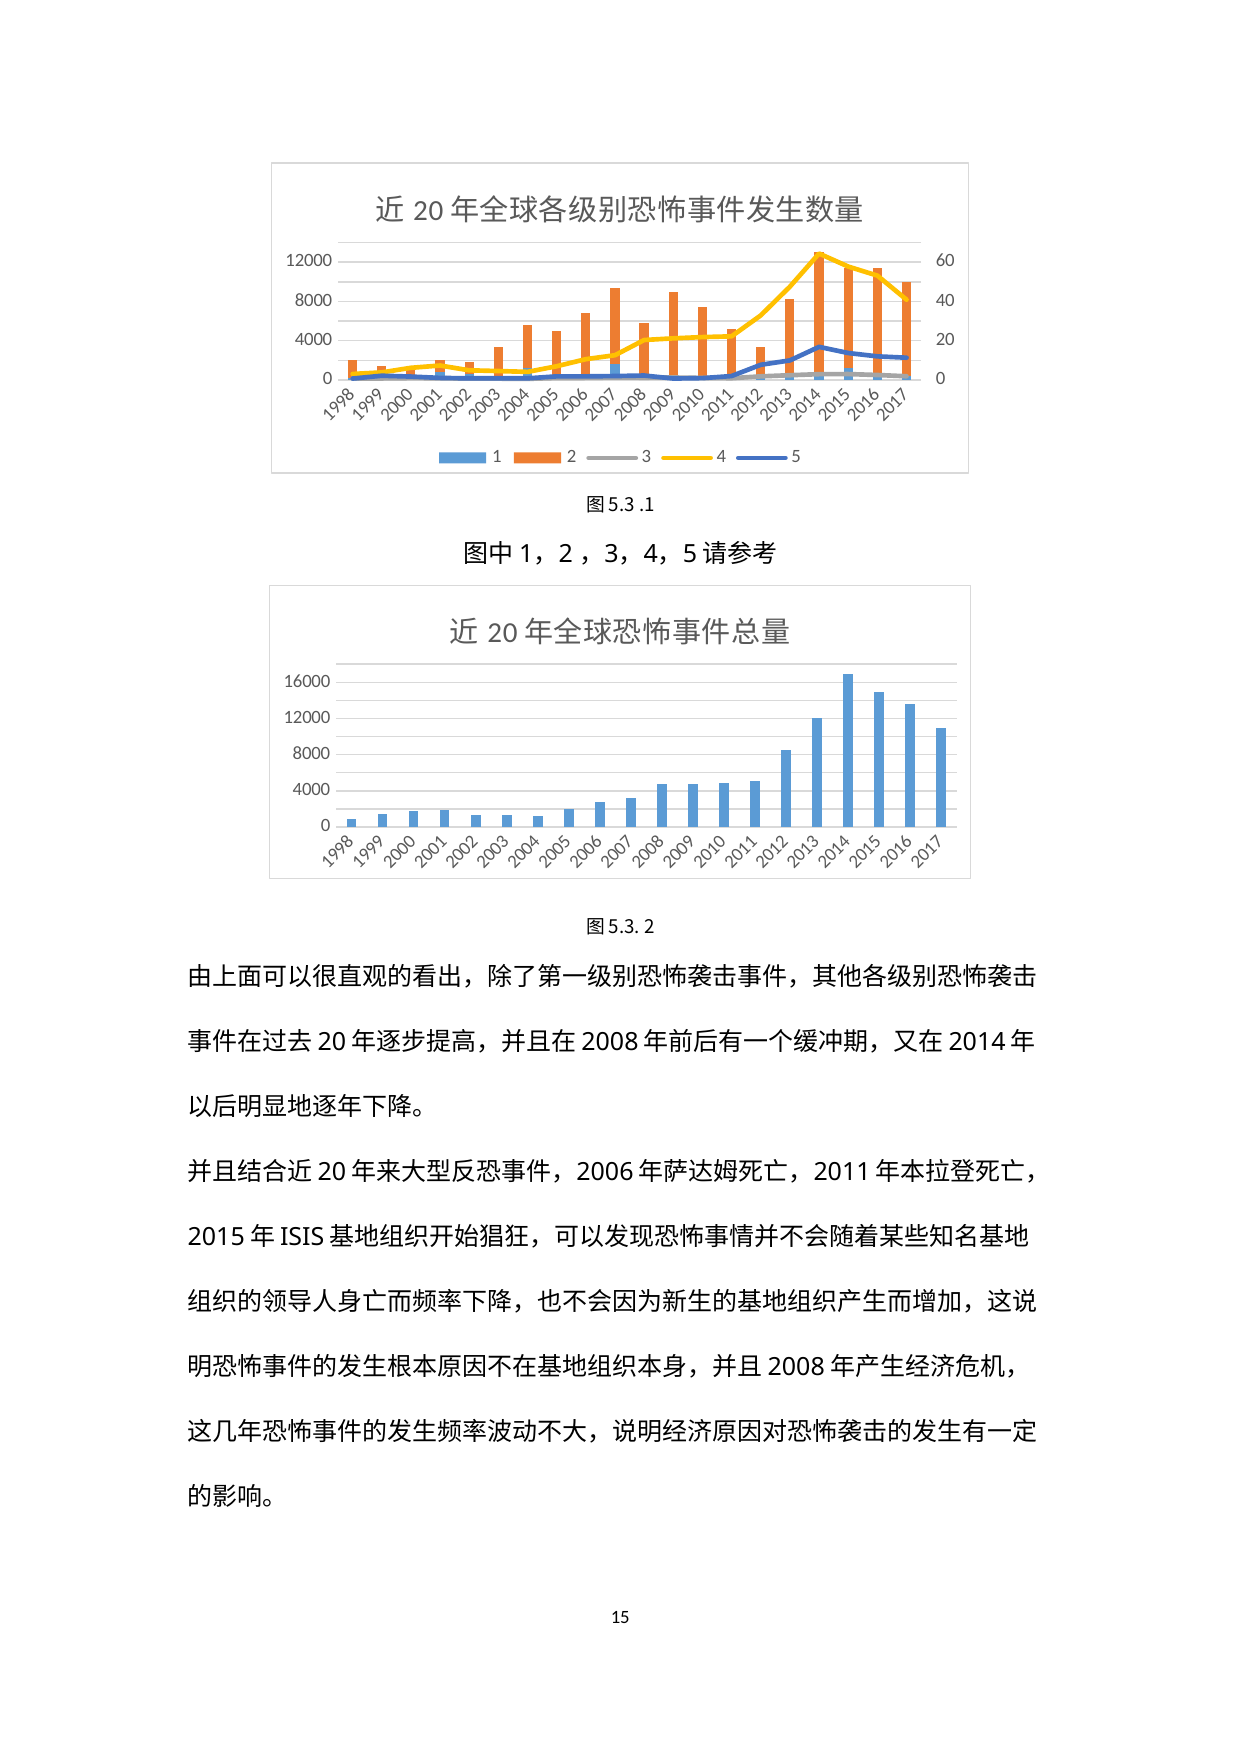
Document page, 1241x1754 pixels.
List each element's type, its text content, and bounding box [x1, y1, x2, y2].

text 图 5.3. 2 [187, 909, 1053, 942]
text 并且结合近20年来大型反恐事件，2006年萨达姆死亡，2011年本拉登死亡，2015年ISIS基地组织开始猖狂，可以发现恐怖事情并不会随着某些知名基地组织的领导人身亡而频率下降，也不会因为新生的基地组织产生而增加，这说明恐怖事件的发生根本原因不在基地组织本身，并且2008年产生经济危机，这几年恐怖事件的发生频率波动不大，说明经济原因对恐怖袭击的发生有一定的影响。 [187, 1137, 1053, 1527]
text 图中 1，2 ，3，4，5请参考 [187, 519, 1053, 584]
text 图 5.3 .1 [187, 487, 1053, 519]
text 由上面可以很直观的看出，除了第一级别恐怖袭击事件，其他各级别恐怖袭击事件在过去20年逐步提高，并且在2008年前后有一个缓冲期，又在2014年以后明显地逐年下降。 [187, 942, 1053, 1137]
